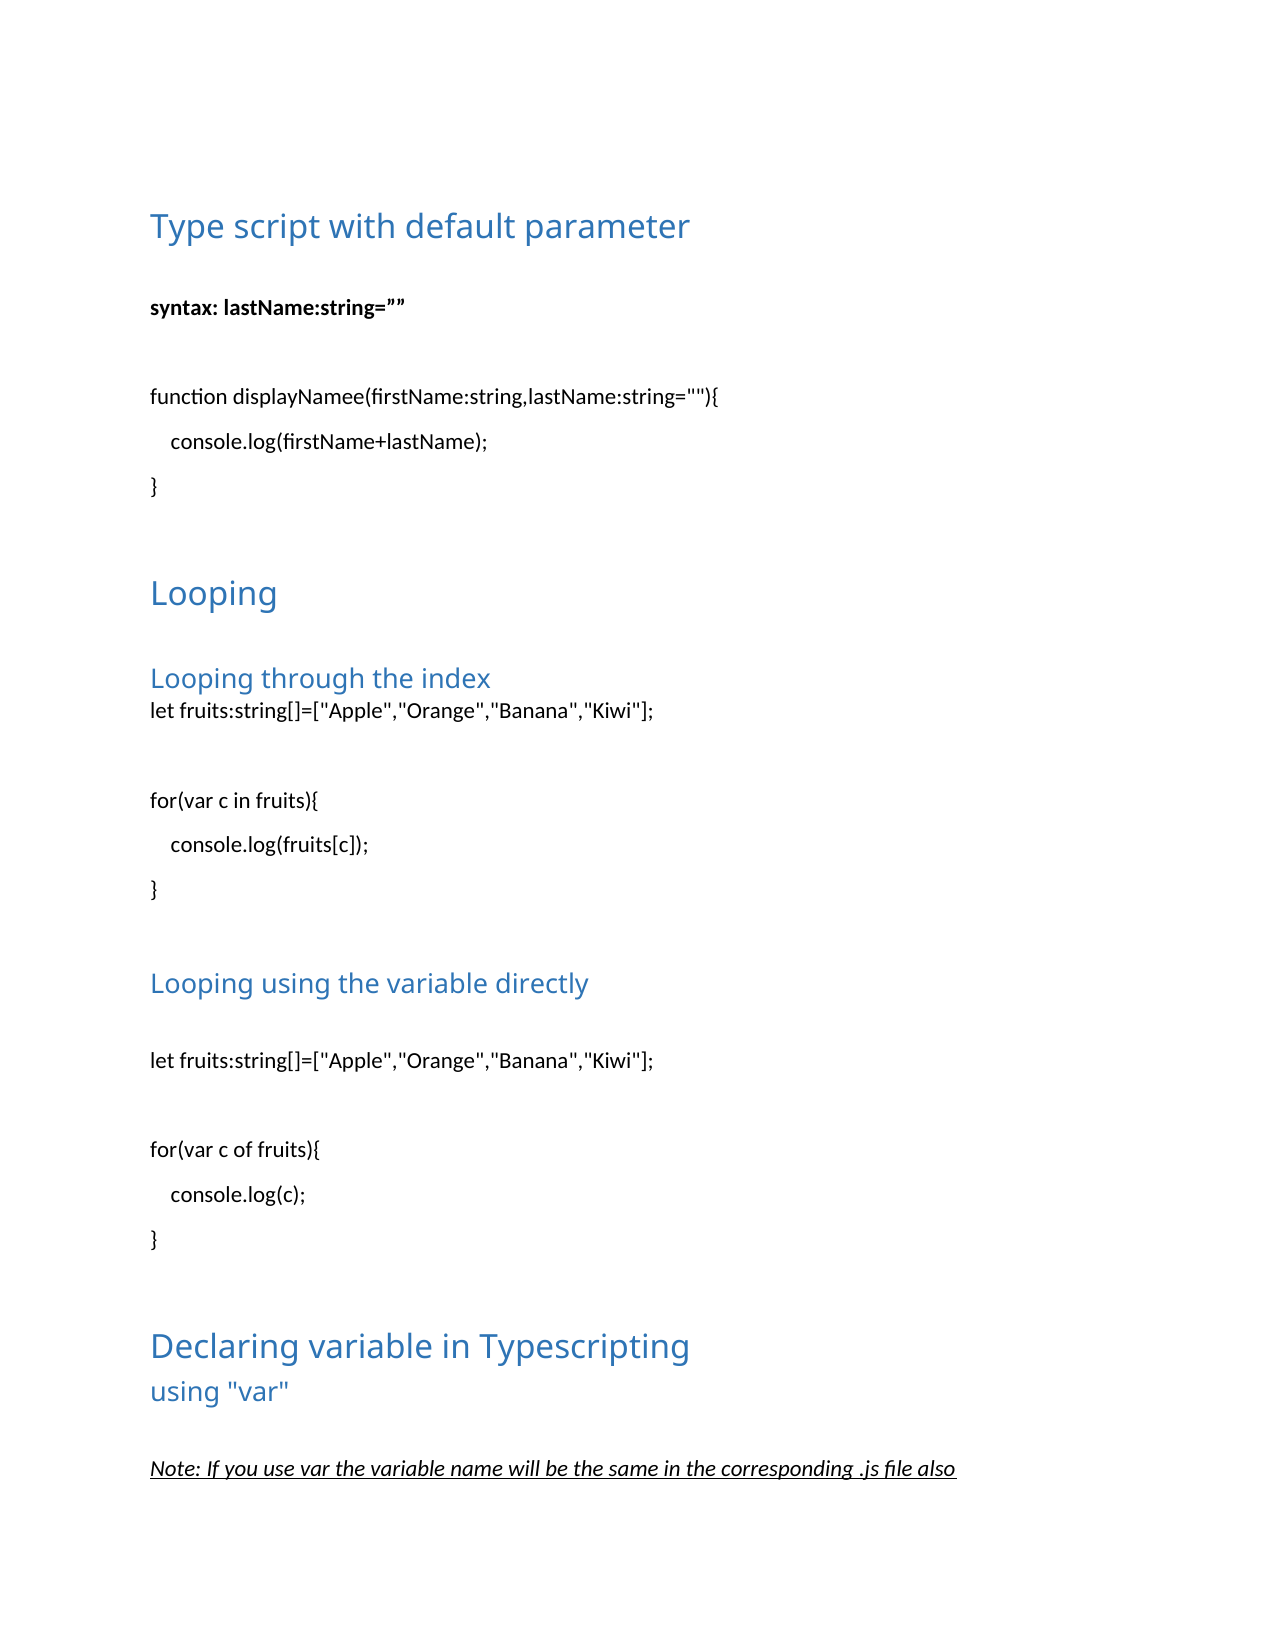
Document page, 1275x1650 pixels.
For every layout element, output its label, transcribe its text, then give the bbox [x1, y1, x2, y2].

subtitle Declaring variable in Typescripting [150, 1323, 1125, 1368]
text function displayNamee(firstName:string,lastName:string=""){ [150, 382, 1125, 411]
text let fruits:string[]=["Apple","Orange","Banana","Kiwi"]; [150, 697, 1125, 724]
subtitle using "var" [150, 1372, 1125, 1409]
text } [150, 472, 1125, 500]
text for(var c of fruits){ [150, 1136, 1125, 1164]
subtitle Looping [150, 569, 1125, 615]
text Note: If you use var the variable name will be the same in the corresponding .js file also [150, 1454, 1125, 1482]
text console.log(fruits[c]); [150, 831, 1125, 859]
subtitle Looping using the variable directly [150, 965, 1125, 1002]
text } [150, 875, 1125, 903]
text syntax: lastName:string=”” [150, 293, 1125, 321]
subtitle Type script with default parameter [150, 203, 1125, 248]
text console.log(c); [150, 1180, 1125, 1208]
text for(var c in fruits){ [150, 786, 1125, 814]
text let fruits:string[]=["Apple","Orange","Banana","Kiwi"]; [150, 1046, 1125, 1074]
text } [150, 1225, 1125, 1253]
subtitle Looping through the index [150, 660, 1125, 697]
text console.log(firstName+lastName); [150, 427, 1125, 455]
